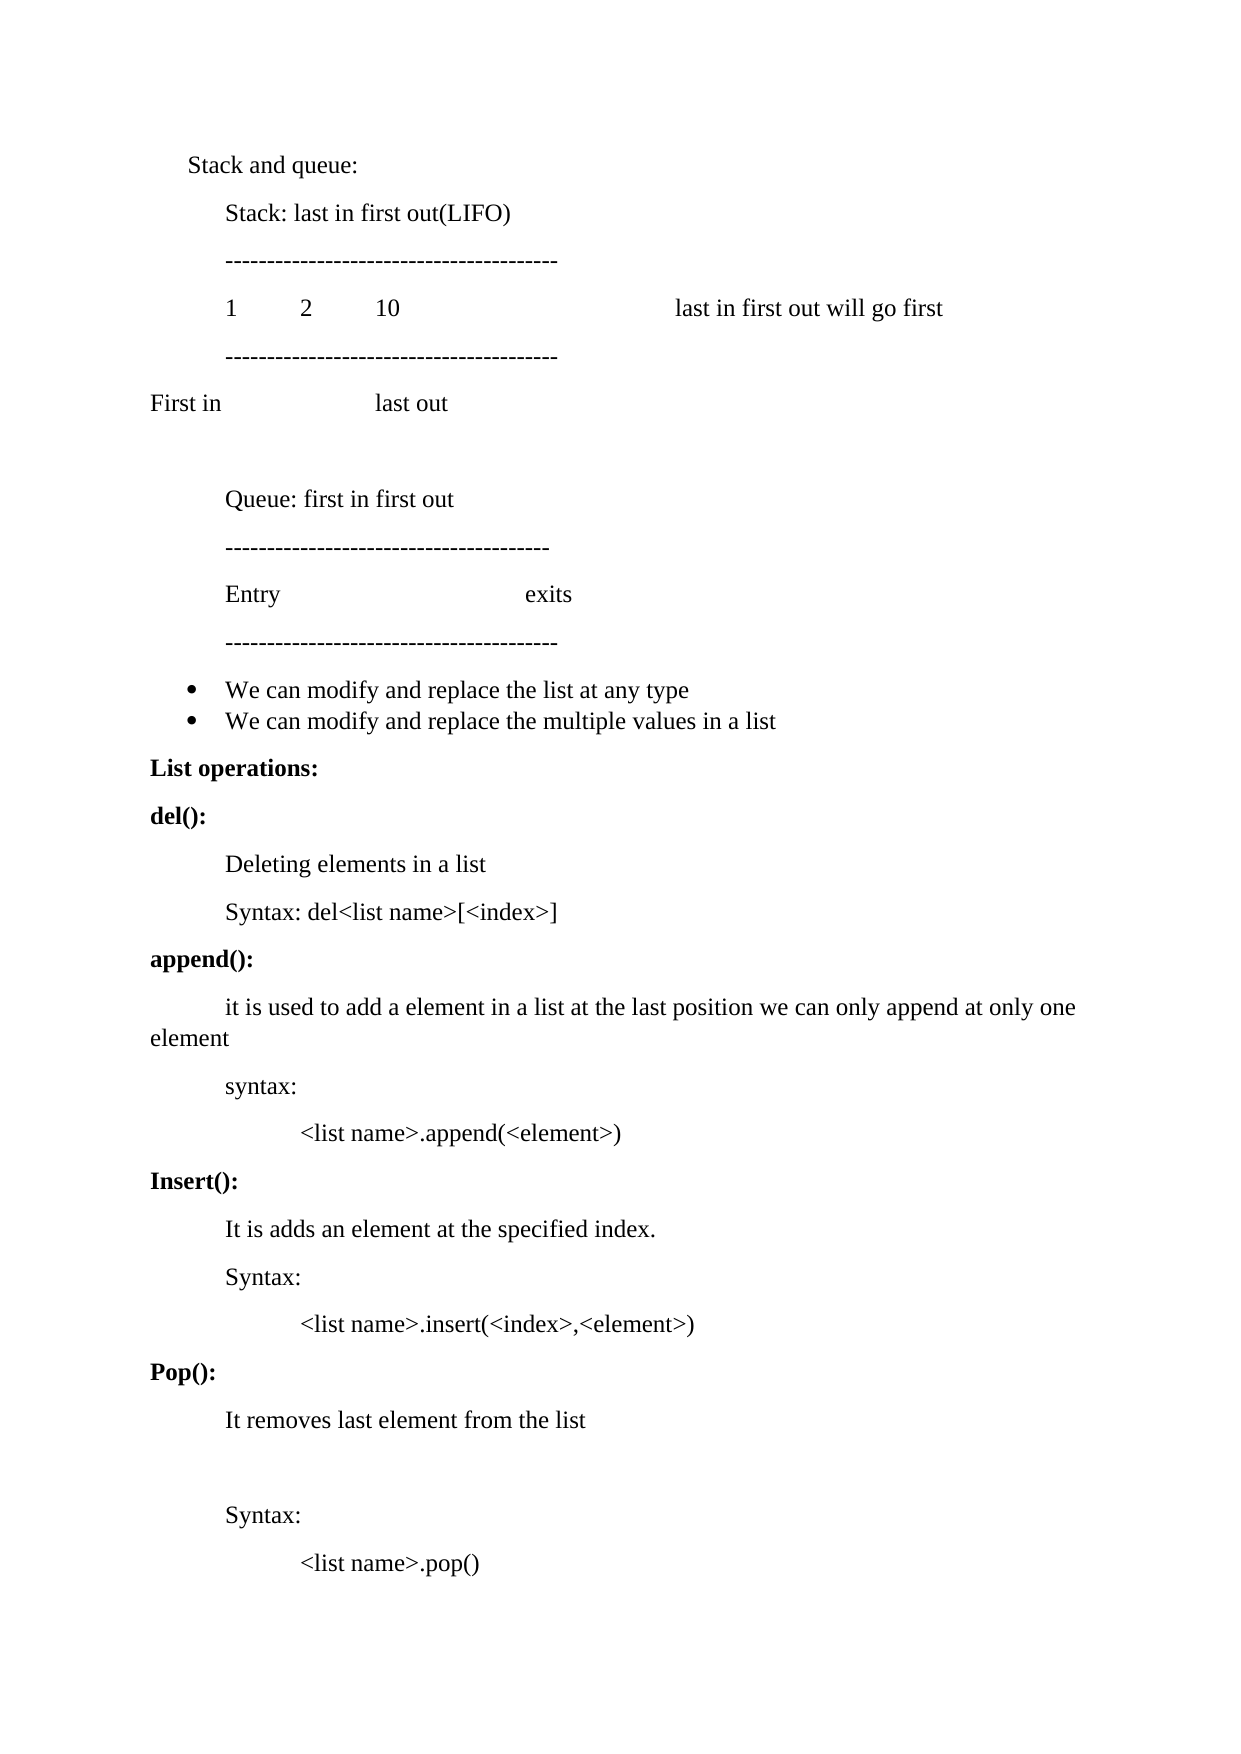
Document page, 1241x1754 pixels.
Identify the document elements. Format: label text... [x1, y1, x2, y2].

list We can modify and replace the multiple values in a list [187, 706, 1090, 734]
text 1 2 10 last in first out will go first [187, 293, 1090, 322]
list We can modify and replace the list at any type [187, 675, 1090, 703]
text Entry exits [150, 579, 1090, 608]
text Syntax: del<list name>[<index>] [150, 897, 1090, 925]
text It removes last element from the list [150, 1405, 1090, 1433]
text Syntax: [150, 1500, 1090, 1529]
text Pop(): [150, 1357, 1090, 1386]
text Insert(): [150, 1166, 1090, 1195]
text Deleting elements in a list [150, 849, 1090, 878]
text Stack: last in first out(LIFO) [187, 198, 1090, 226]
text del(): [150, 801, 1090, 830]
text ---------------------------------------- [187, 245, 1090, 274]
text append(): [150, 944, 1090, 973]
text syntax: [150, 1071, 1090, 1099]
text Stack and queue: [187, 150, 1090, 179]
text Queue: first in first out [150, 484, 1090, 513]
text Syntax: [150, 1262, 1090, 1290]
text It is adds an element at the specified index. [150, 1214, 1090, 1243]
text ---------------------------------------- [187, 341, 1090, 369]
text it is used to add a element in a list at the last position we can only append at only one element [150, 992, 1090, 1052]
text <list name>.append(<element>) [150, 1118, 1090, 1147]
text <list name>.pop() [150, 1548, 1090, 1577]
text --------------------------------------- [150, 532, 1090, 560]
text First in last out [150, 388, 1090, 417]
text ---------------------------------------- [150, 627, 1090, 656]
text List operations: [150, 753, 1090, 782]
text <list name>.insert(<index>,<element>) [150, 1309, 1090, 1338]
